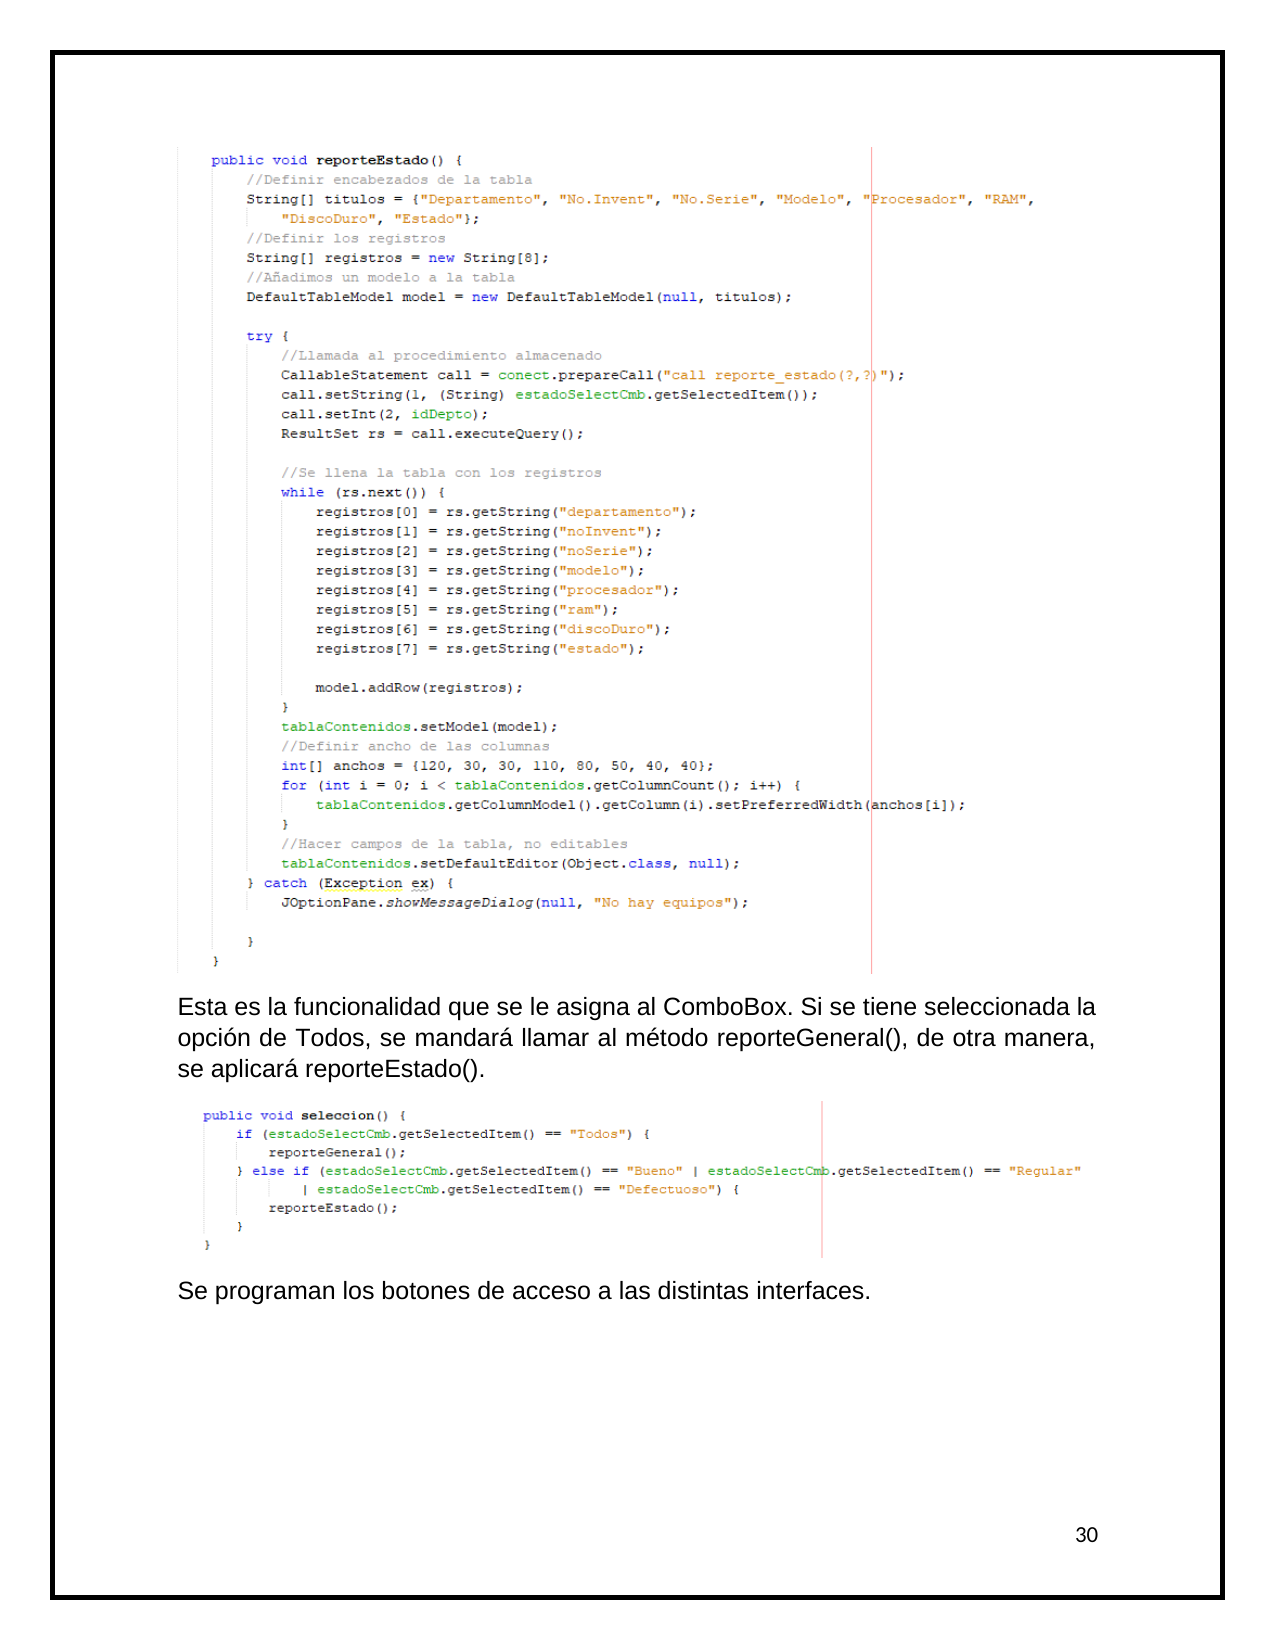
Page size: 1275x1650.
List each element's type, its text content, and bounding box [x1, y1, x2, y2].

picture [177, 147, 1050, 974]
text Se programan los botones de acceso a las distintas interfaces. [177, 1276, 1098, 1305]
text Esta es la funcionalidad que se le asigna al ComboBox. Si se tiene seleccionada la opción de Todos, se mandará llamar al método reporteGeneral(), de otra manera, se aplicará reporteEstado(). [177, 992, 1098, 1083]
picture [177, 1101, 1098, 1258]
